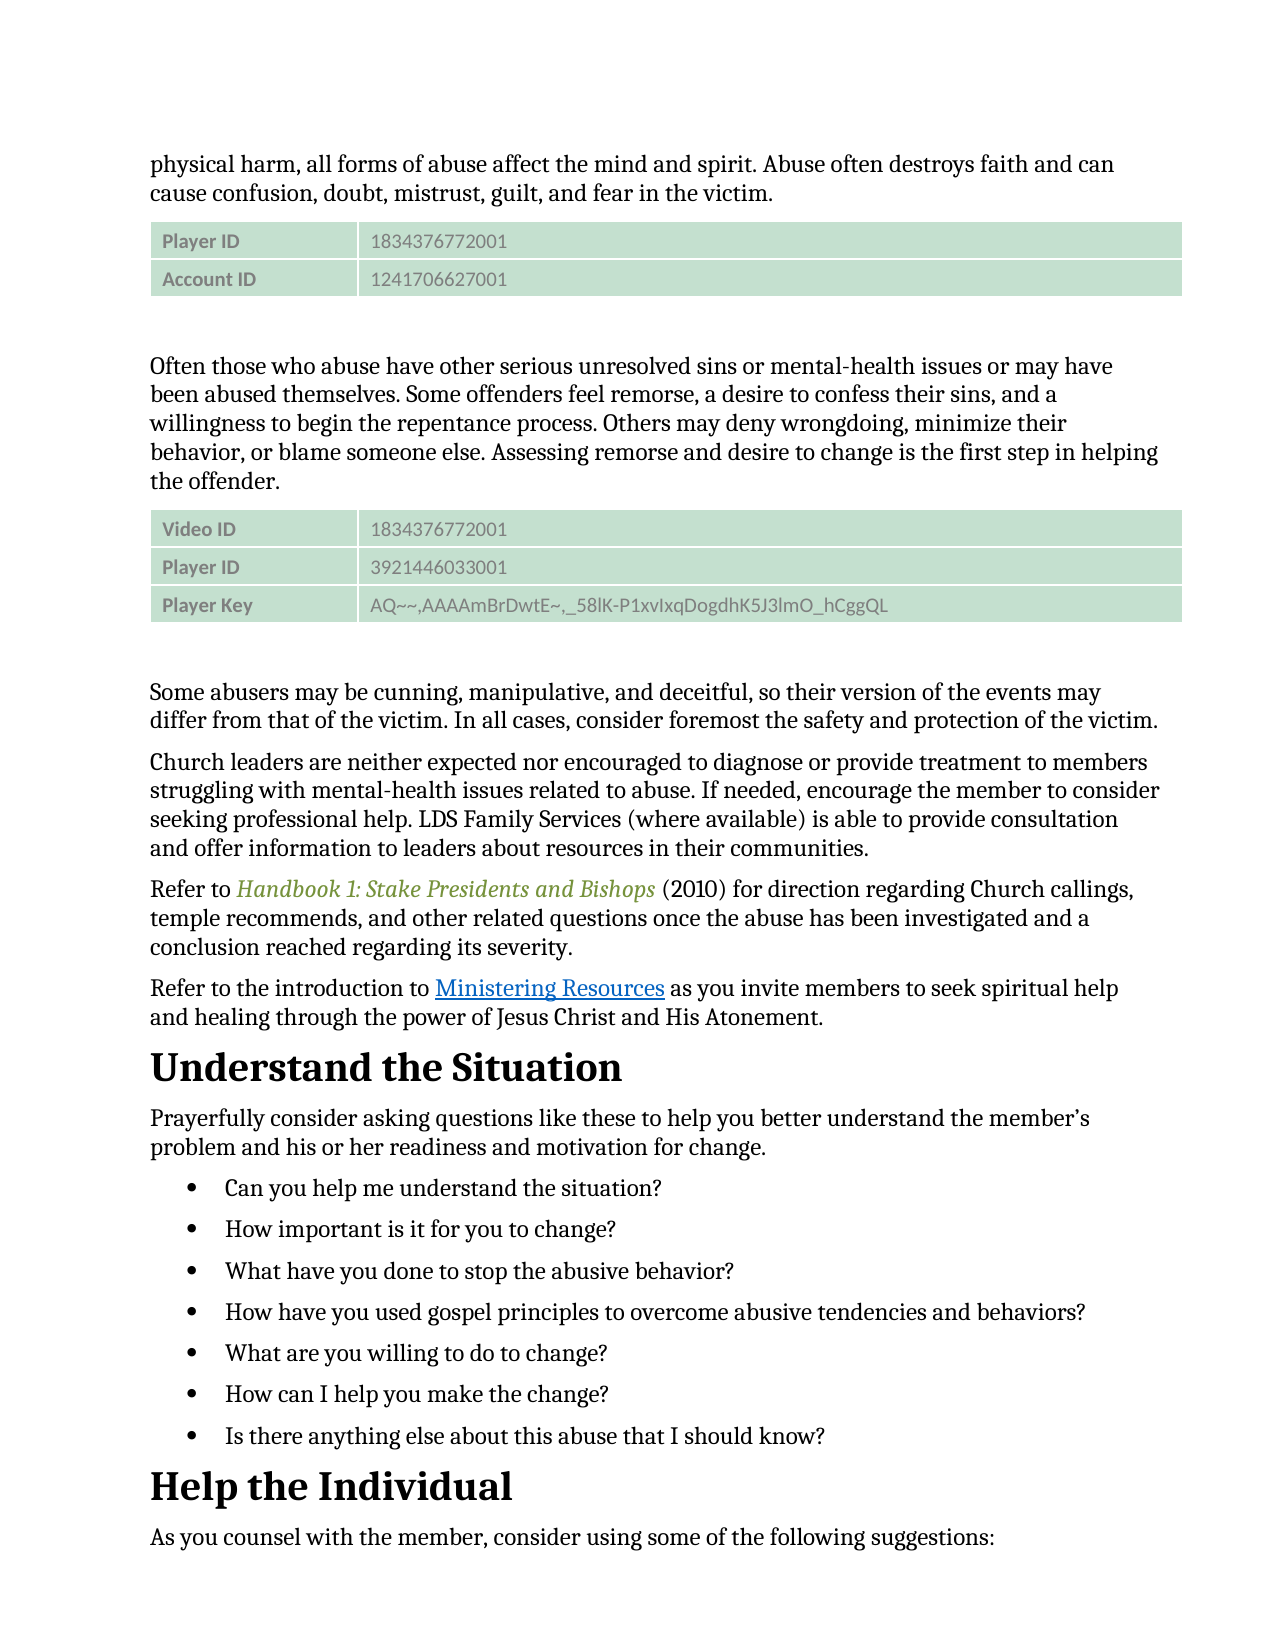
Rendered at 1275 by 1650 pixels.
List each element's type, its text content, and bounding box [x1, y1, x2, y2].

list What are you willing to do to change? [187, 1339, 1162, 1368]
table_cell Player ID [151, 548, 357, 584]
text Some abusers may be cunning, manipulative, and deceitful, so their version of the events may differ from that of the victim. In all cases, consider foremost the safety and protection of the victim. [150, 677, 1162, 735]
list How have you used gospel principles to overcome abusive tendencies and behaviors? [187, 1298, 1162, 1327]
table_header Player ID [151, 222, 357, 258]
table_header Video ID [151, 510, 357, 546]
text Understand the Situation [150, 1044, 1162, 1092]
text Prayerfully consider asking questions like these to help you better understand the member’s problem and his or her readiness and motivation for change. [150, 1104, 1162, 1162]
list Can you help me understand the situation? [187, 1174, 1162, 1203]
text Help the Individual [150, 1463, 1162, 1511]
text Often those who abuse have other serious unresolved sins or mental-health issues or may have been abused themselves. Some offenders feel remorse, a desire to confess their sins, and a willingness to begin the repentance process. Others may deny wrongdoing, minimize their behavior, or blame someone else. Assessing remorse and desire to change is the first step in helping the offender. [150, 352, 1162, 495]
text Refer to Handbook 1: Stake Presidents and Bishops (2010) for direction regarding Church callings, temple recommends, and other related questions once the abuse has been investigated and a conclusion reached regarding its severity. [150, 875, 1162, 961]
table_cell Account ID [151, 260, 357, 296]
table_cell AQ~~,AAAAmBrDwtE~,_58lK-P1xvIxqDogdhK5J3lmO_hCggQL [359, 586, 1182, 622]
table_cell 3921446033001 [359, 548, 1182, 584]
list How can I help you make the change? [187, 1380, 1162, 1409]
list Is there anything else about this abuse that I should know? [187, 1422, 1162, 1450]
list How important is it for you to change? [187, 1215, 1162, 1244]
text Refer to the introduction to Ministering Resources as you invite members to seek spiritual help and healing through the power of Jesus Christ and His Atonement. [150, 974, 1162, 1031]
table_header 1834376772001 [359, 222, 1182, 258]
text Church leaders are neither expected nor encouraged to diagnose or provide treatment to members struggling with mental-health issues related to abuse. If needed, encourage the member to consider seeking professional help. LDS Family Services (where available) is able to provide consultation and offer information to leaders about resources in their communities. [150, 747, 1162, 862]
list What have you done to stop the abusive behavior? [187, 1257, 1162, 1285]
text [150, 150, 1162, 207]
table_cell 1241706627001 [359, 260, 1182, 296]
table_cell Player Key [151, 586, 357, 622]
text As you counsel with the member, consider using some of the following suggestions: [150, 1523, 1162, 1552]
table_header 1834376772001 [359, 510, 1182, 546]
